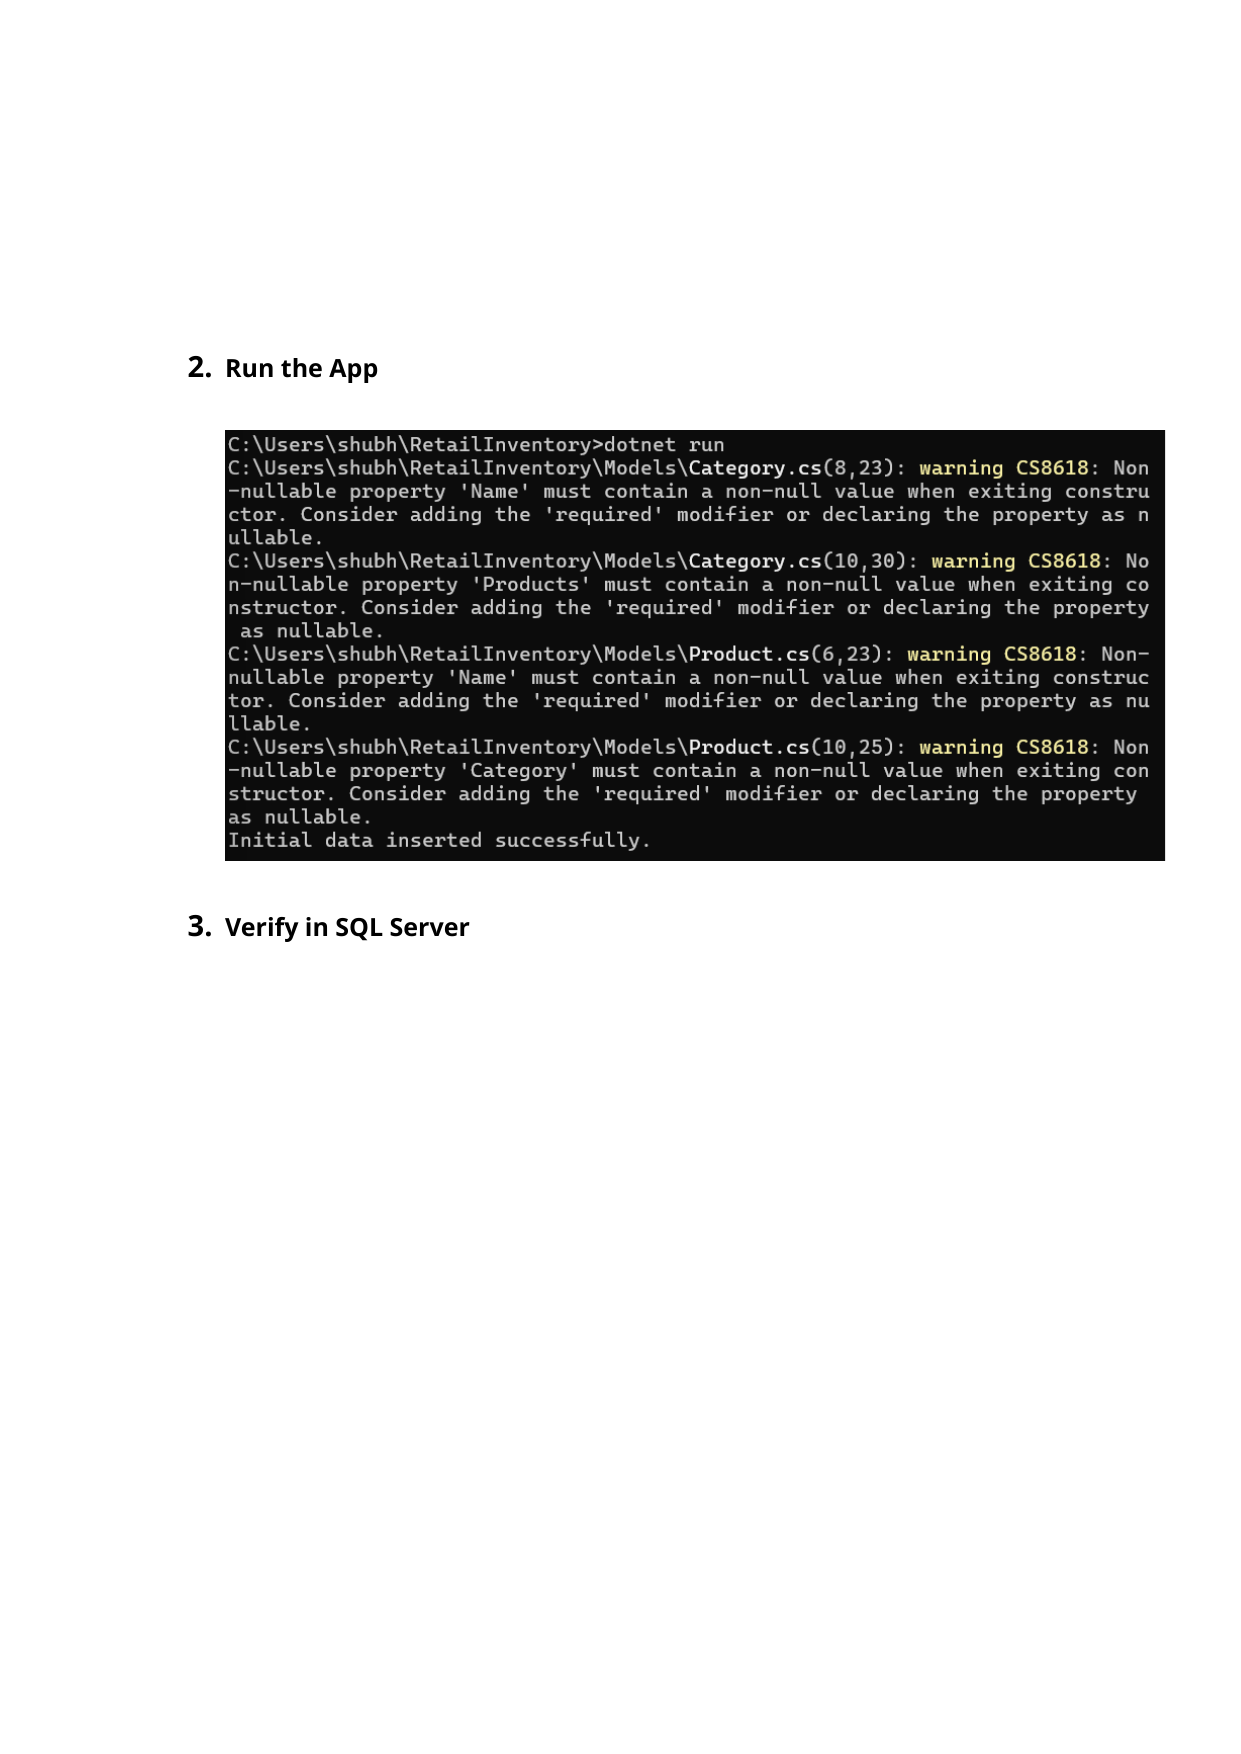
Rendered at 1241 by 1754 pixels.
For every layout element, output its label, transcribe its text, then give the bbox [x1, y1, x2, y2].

picture [225, 430, 1166, 861]
list Run the App [187, 346, 1090, 386]
list Verify in SQL Server [187, 905, 1090, 945]
